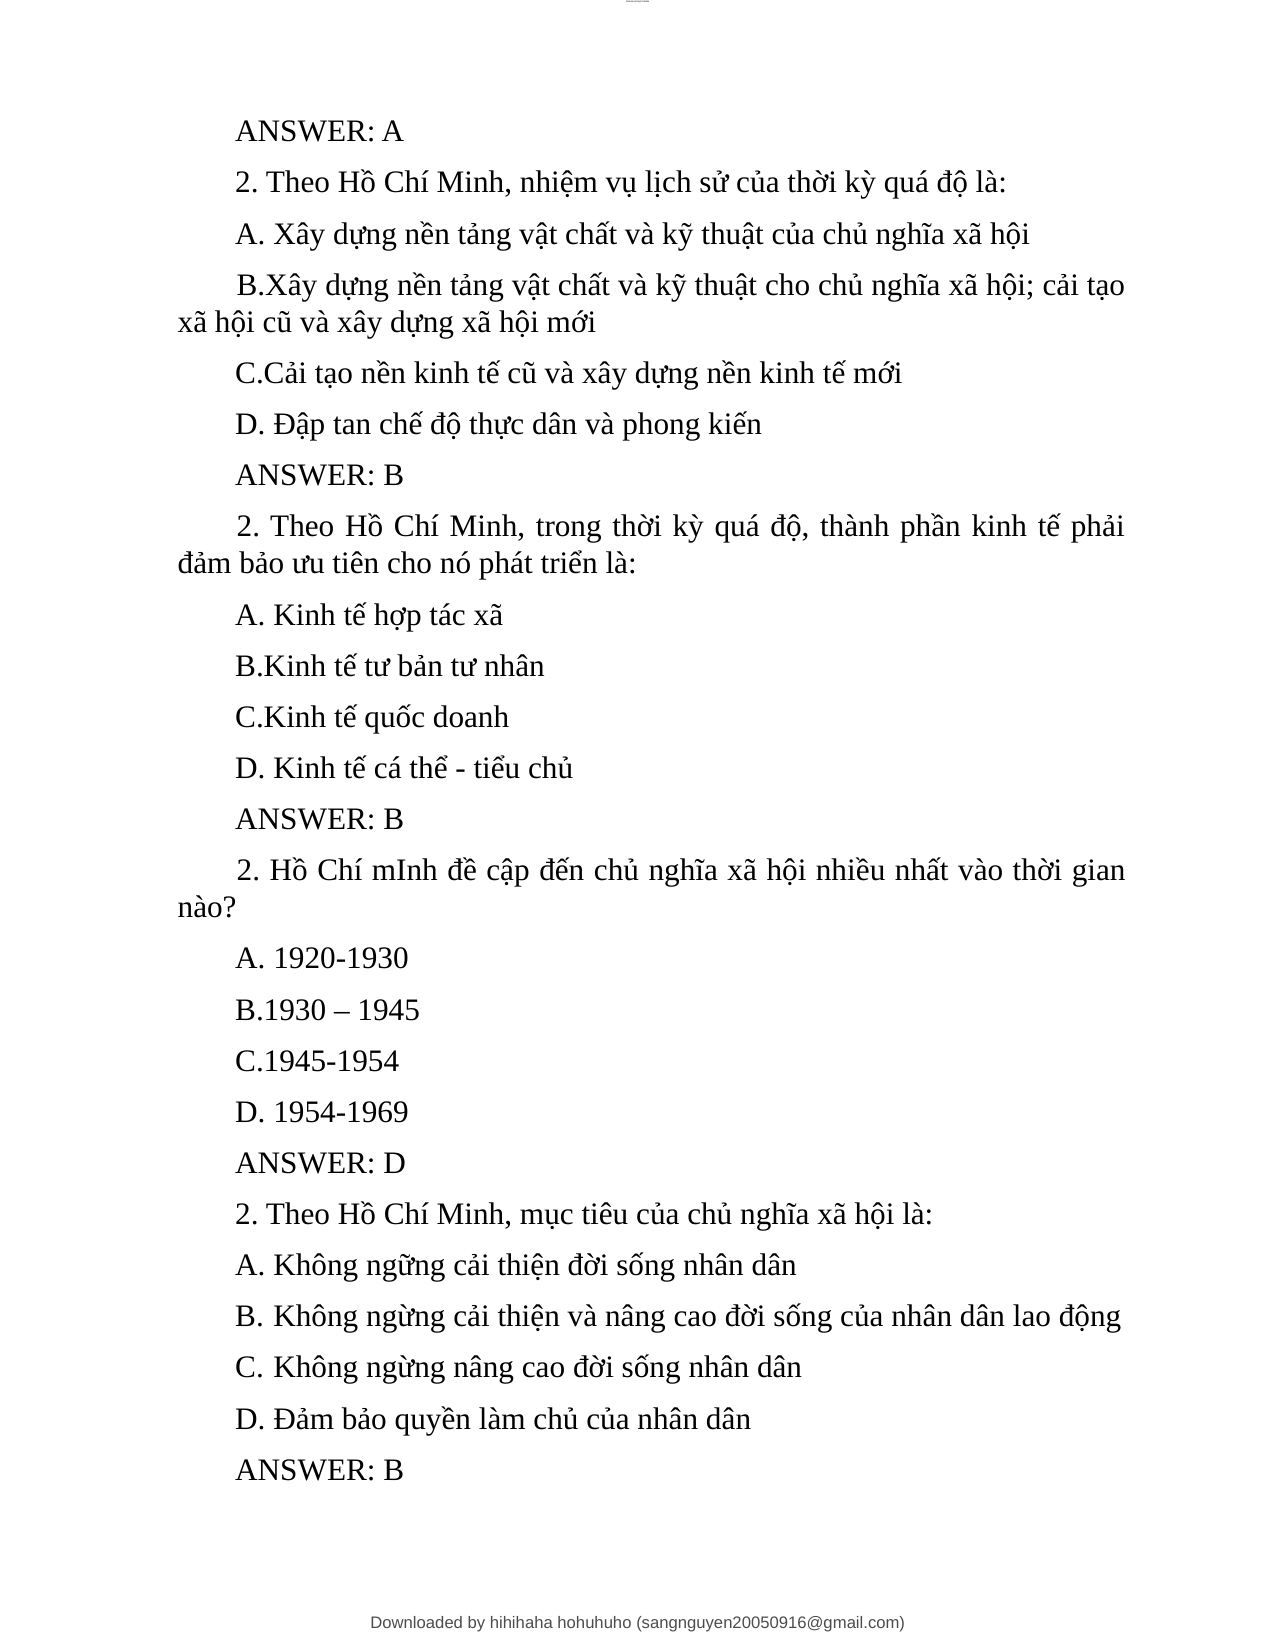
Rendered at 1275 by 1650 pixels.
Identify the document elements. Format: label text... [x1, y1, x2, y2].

text 2. Theo Hồ Chí Minh, mục tiêu của chủ nghĩa xã hội là: [235, 1195, 1126, 1231]
text B.Kinh tế tư bản tư nhân [235, 647, 1126, 683]
list Không ngững cải thiện đời sống nhân dân [235, 1246, 1126, 1282]
list Không ngừng cải thiện và nâng cao đời sống của nhân dân lao động [235, 1298, 1126, 1333]
text D. 1954-1969 [235, 1093, 1126, 1129]
text A. Xây dựng nền tảng vật chất và kỹ thuật của chủ nghĩa xã hội [235, 215, 1126, 251]
text 2. Theo Hồ Chí Minh, nhiệm vụ lịch sử của thời kỳ quá độ là: [235, 164, 1126, 200]
text 2. Theo Hồ Chí Minh, trong thời kỳ quá độ, thành phần kinh tế phải đảm bảo ưu tiên cho nó phát triển là: [177, 508, 1126, 581]
list Không ngừng nâng cao đời sống nhân dân [235, 1349, 1126, 1385]
text A. Kinh tế hợp tác xã [235, 596, 1126, 632]
text D. Đập tan chế độ thực dân và phong kiến [235, 405, 1126, 441]
list Đảm bảo quyền làm chủ của nhân dân [235, 1400, 1126, 1436]
text ANSWER: A [235, 113, 1126, 148]
text ANSWER: B [235, 1451, 1126, 1487]
text D. Kinh tế cá thể - tiểu chủ [235, 749, 1126, 785]
text C.1945-1954 [235, 1042, 1126, 1078]
text ANSWER: D [235, 1144, 1126, 1180]
text ANSWER: B [235, 800, 1126, 836]
text B.1930 – 1945 [235, 991, 1126, 1027]
text B.Xây dựng nền tảng vật chất và kỹ thuật cho chủ nghĩa xã hội; cải tạo xã hội cũ và xây dựng xã hội mới [177, 266, 1126, 339]
text C.Cải tạo nền kinh tế cũ và xây dựng nền kinh tế mới [235, 354, 1126, 390]
text C.Kinh tế quốc doanh [235, 698, 1126, 734]
text A. 1920-1930 [235, 939, 1126, 976]
text 2. Hồ Chí mInh đề cập đến chủ nghĩa xã hội nhiều nhất vào thời gian nào? [177, 851, 1126, 924]
text ANSWER: B [235, 456, 1126, 492]
